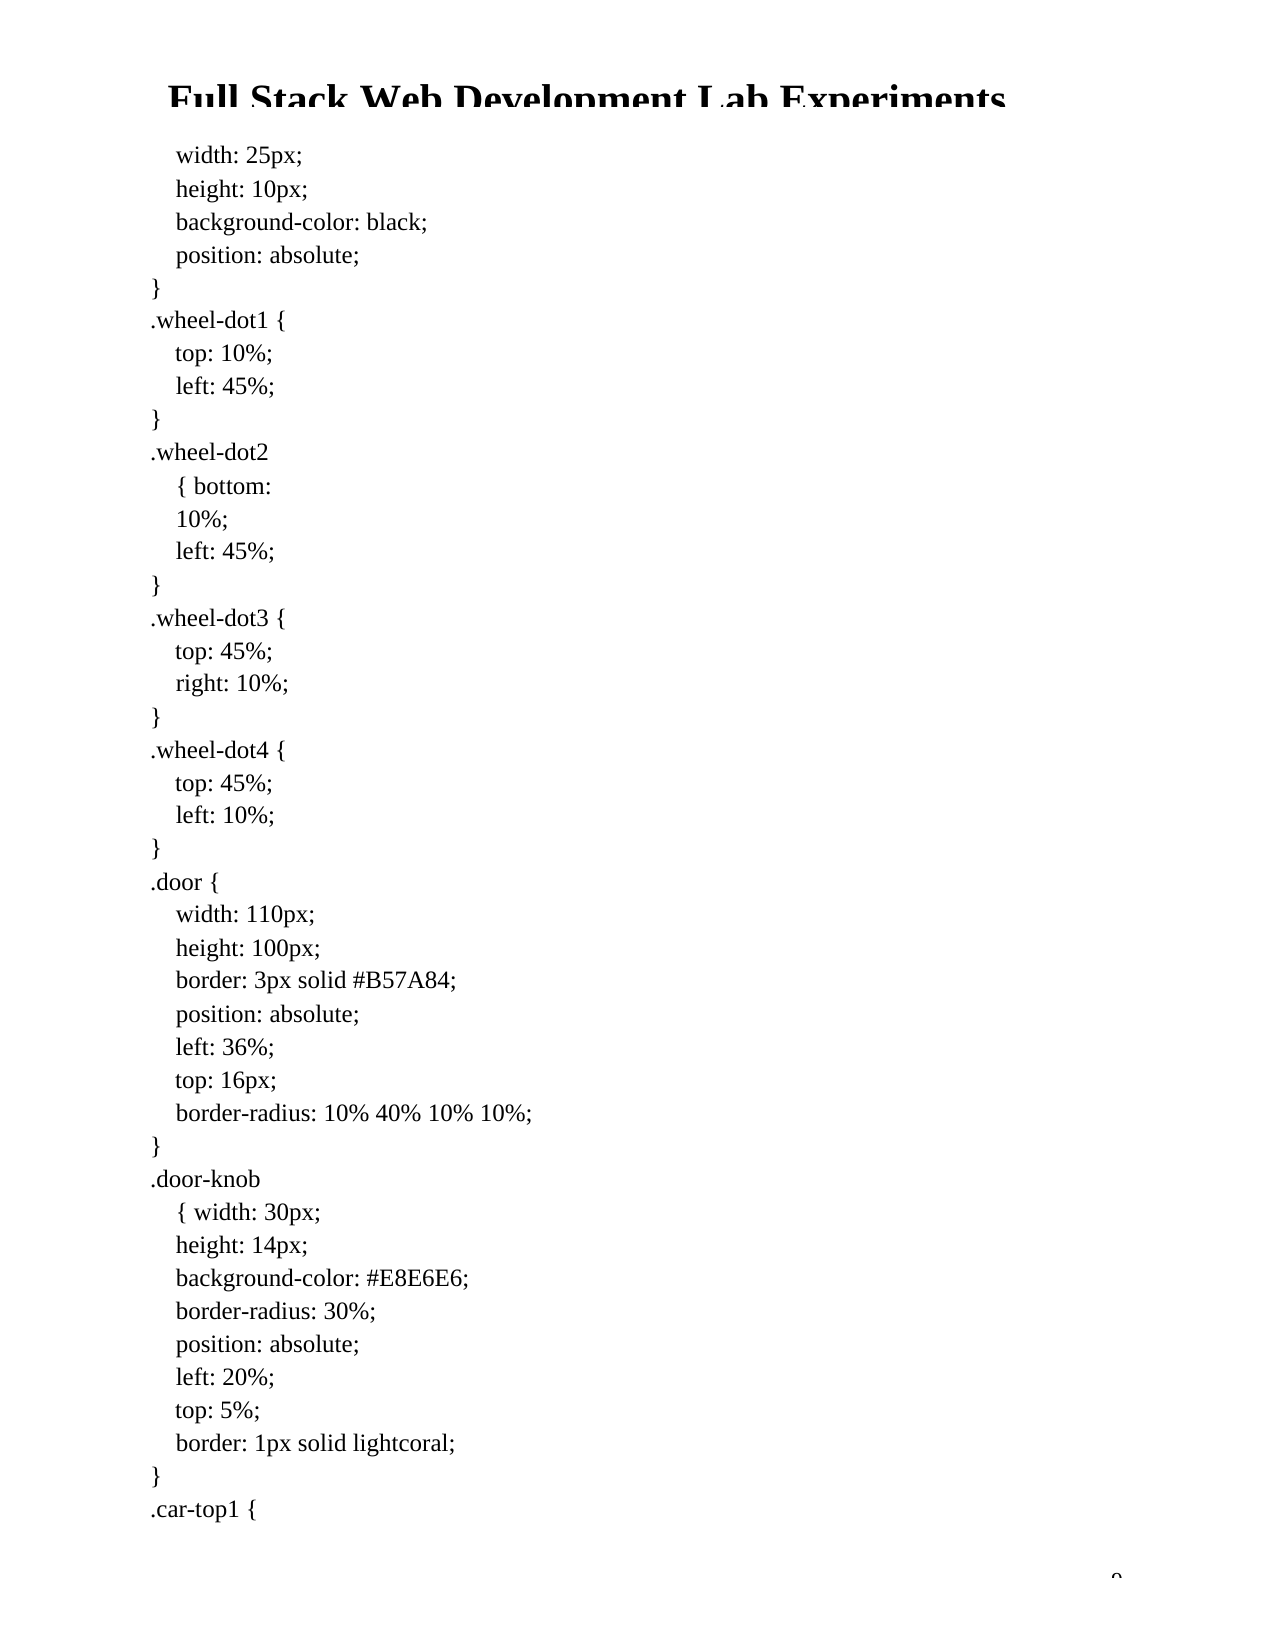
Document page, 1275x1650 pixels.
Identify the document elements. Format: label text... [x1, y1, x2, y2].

text position: absolute; left: 20%; [176, 1329, 380, 1391]
text } [150, 404, 1227, 433]
text top: 5%; [175, 1395, 1227, 1424]
text } [150, 570, 1227, 598]
text width: 110px; height: 100px; [176, 899, 331, 961]
text } [150, 702, 1227, 730]
text left: 45%; [176, 537, 1227, 565]
text left: 36%; top: 16px; [175, 1032, 279, 1094]
text left: 45%; [176, 371, 1227, 400]
text } [150, 1131, 1227, 1160]
text .door-knob { width: 30px; height: 14px; [150, 1164, 331, 1259]
text } [150, 1461, 1227, 1490]
text border: 3px solid #B57A84; position: absolute; [176, 966, 507, 1027]
text right: 10%; [176, 669, 1227, 697]
text border-radius: 10% 40% 10% 10%; [176, 1098, 1227, 1127]
text } [150, 833, 1227, 862]
text background-color: #E8E6E6; border-radius: 30%; [176, 1263, 473, 1325]
text .door { [150, 867, 1227, 895]
text .car-top1 { [150, 1494, 1227, 1523]
text .wheel-dot2 { bottom: 10%; [150, 437, 331, 533]
text .wheel-dot4 { top: 45%; [150, 735, 289, 797]
text width: 25px; height: 10px; [176, 141, 331, 203]
text .wheel-dot1 { top: 10%; [150, 305, 289, 367]
text border: 1px solid lightcoral; [176, 1428, 1227, 1457]
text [176, 207, 507, 269]
text } [150, 273, 1227, 302]
text .wheel-dot3 { top: 45%; [150, 603, 289, 664]
text left: 10%; [176, 801, 1227, 829]
